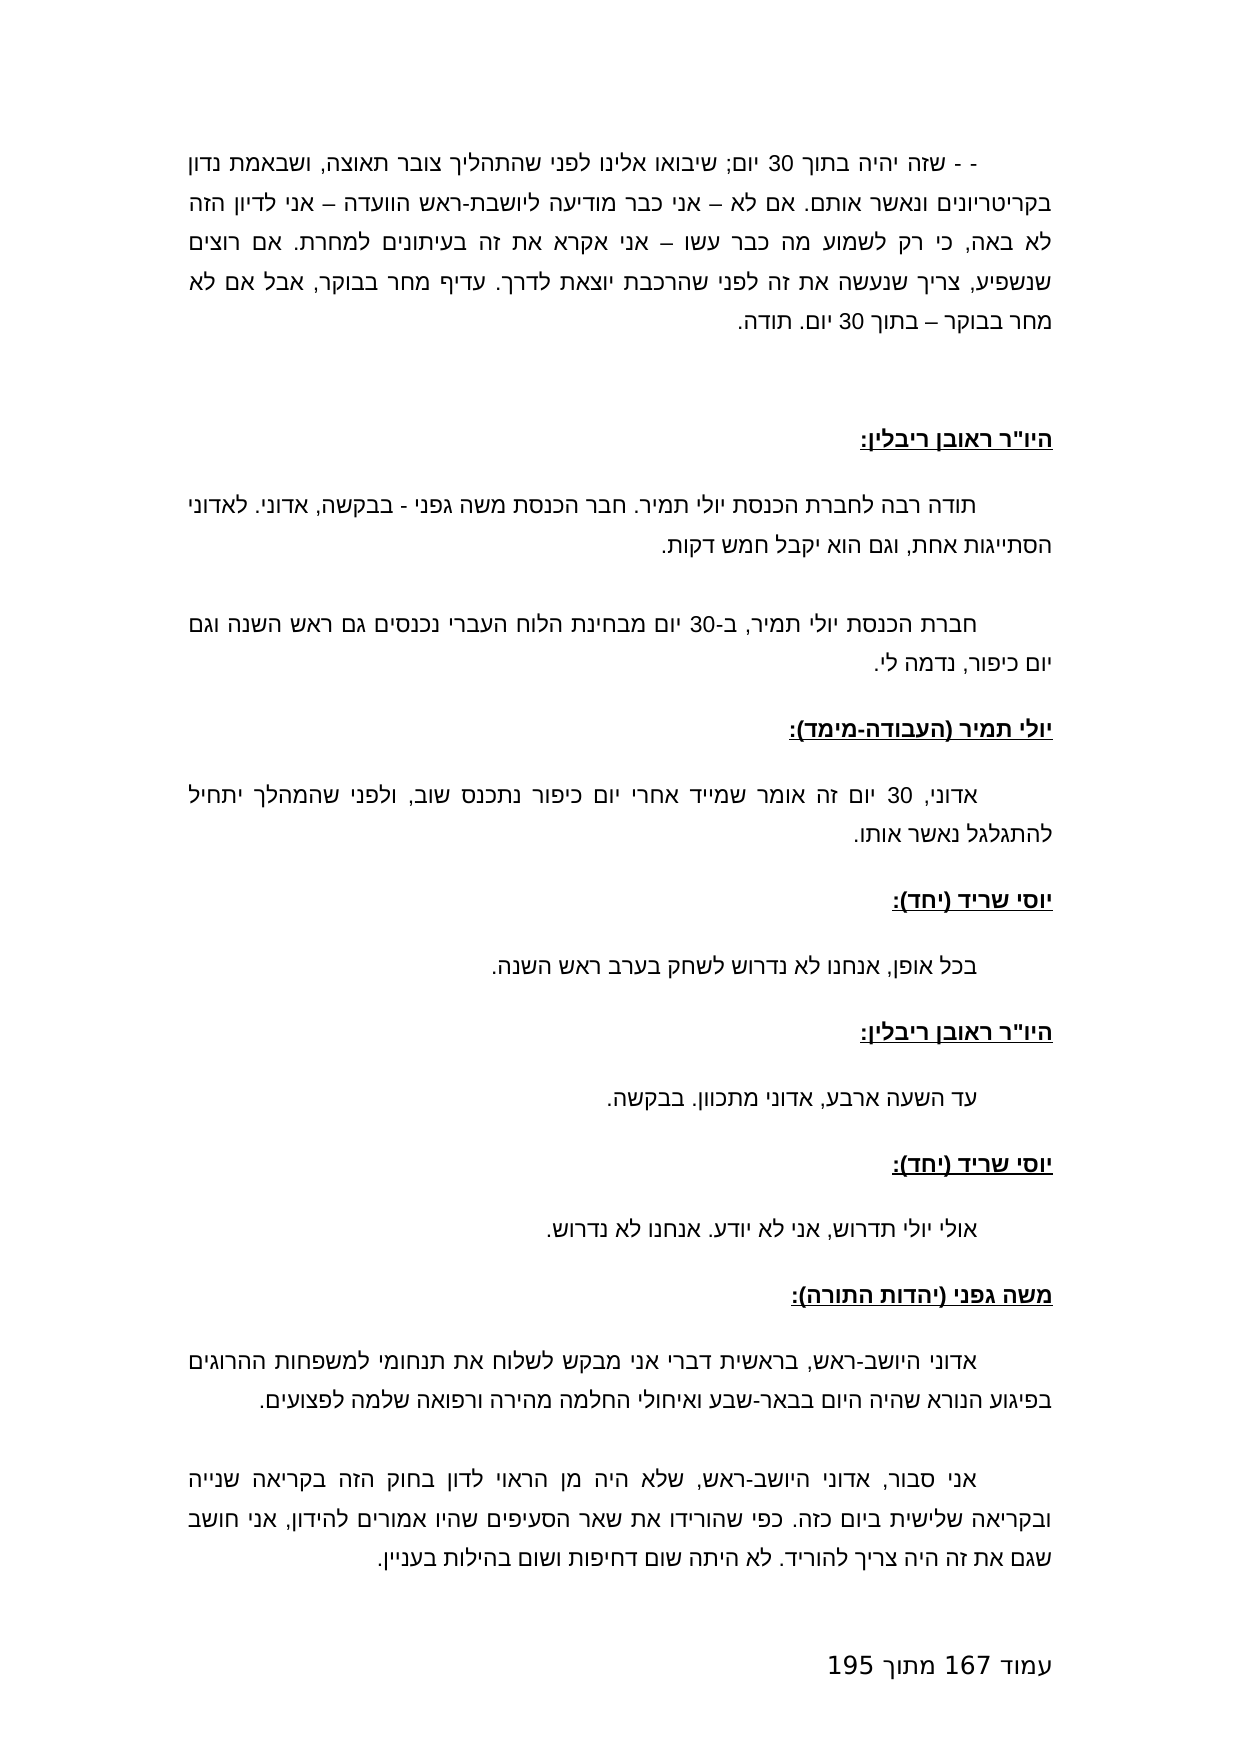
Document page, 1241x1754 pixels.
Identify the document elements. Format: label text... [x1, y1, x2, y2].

text עד השעה ארבע, אדוני מתכוון. בבקשה. [187, 1085, 1053, 1111]
text תודה רבה לחברת הכנסת יולי תמיר. חבר הכנסת משה גפני - בבקשה, אדוני. לאדוני הסתייגות אחת, וגם הוא יקבל חמש דקות. [187, 492, 1053, 558]
text בכל אופן, אנחנו לא נדרוש לשחק בערב ראש השנה. [187, 953, 1053, 979]
text היו"ר ראובן ריבלין: [187, 426, 1053, 453]
text אדוני, 30 יום זה אומר שמייד אחרי יום כיפור נתכנס שוב, ולפני שהמהלך יתחיל להתגלגל נאשר אותו. [187, 782, 1053, 848]
text - - שזה יהיה בתוך 30 יום; שיבואו אלינו לפני שהתהליך צובר תאוצה, ושבאמת נדון בקריטריונים ונאשר אותם. אם לא – אני כבר מודיעה ליושבת-ראש הוועדה – אני לדיון הזה לא באה, כי רק לשמוע מה כבר עשו – אני אקרא את זה בעיתונים למחרת. אם רוצים שנשפיע, צריך שנעשה את זה לפני שהרכבת יוצאת לדרך. עדיף מחר בבוקר, אבל אם לא מחר בבוקר – בתוך 30 יום. תודה. [187, 150, 1053, 334]
text היו"ר ראובן ריבלין: [187, 992, 1053, 1045]
text אני סבור, אדוני היושב-ראש, שלא היה מן הראוי לדון בחוק הזה בקריאה שנייה ובקריאה שלישית ביום כזה. כפי שהורידו את שאר הסעיפים שהיו אמורים להידון, אני חושב שגם את זה היה צריך להוריד. לא היתה שום דחיפות ושום בהילות בעניין. [187, 1466, 1053, 1572]
text חברת הכנסת יולי תמיר, ב-30 יום מבחינת הלוח העברי נכנסים גם ראש השנה וגם יום כיפור, נדמה לי. [187, 571, 1053, 677]
text יוסי שריד (יחד): [187, 861, 1053, 913]
text אולי יולי תדרוש, אני לא יודע. אנחנו לא נדרוש. [187, 1216, 1053, 1243]
text יולי תמיר (העבודה-מימד): [187, 690, 1053, 742]
text משה גפני (יהדות התורה): [187, 1256, 1053, 1308]
text יוסי שריד (יחד): [187, 1124, 1053, 1177]
text אדוני היושב-ראש, בראשית דברי אני מבקש לשלוח את תנחומי למשפחות ההרוגים בפיגוע הנורא שהיה היום בבאר-שבע ואיחולי החלמה מהירה ורפואה שלמה לפצועים. [187, 1348, 1053, 1414]
